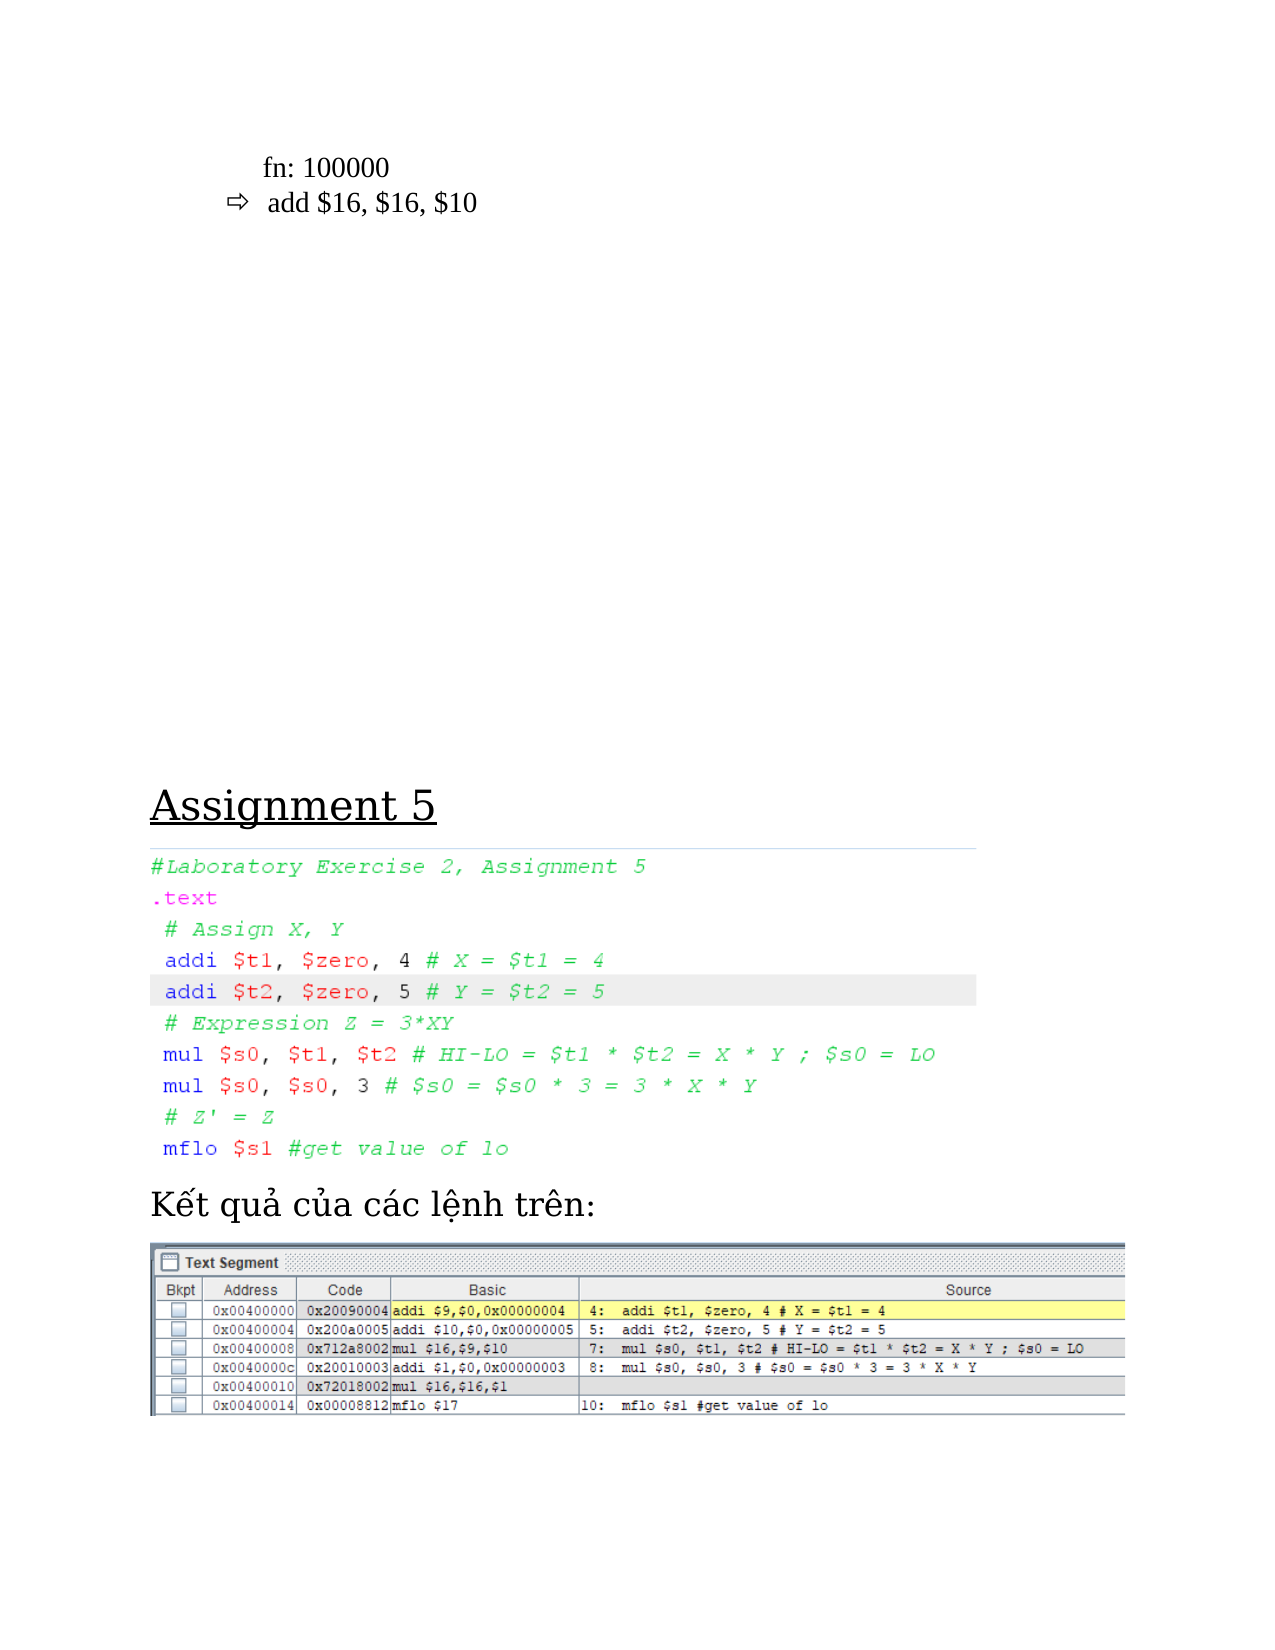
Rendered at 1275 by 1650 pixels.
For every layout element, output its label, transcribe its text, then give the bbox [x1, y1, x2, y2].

picture [150, 1242, 1125, 1416]
list fn: 100000 [262, 150, 1125, 183]
text Assignment 5 [150, 779, 1125, 829]
list add $16, $16, $10 [225, 186, 1125, 219]
picture [150, 848, 977, 1165]
text Kết quả của các lệnh trên: [150, 1183, 1125, 1223]
